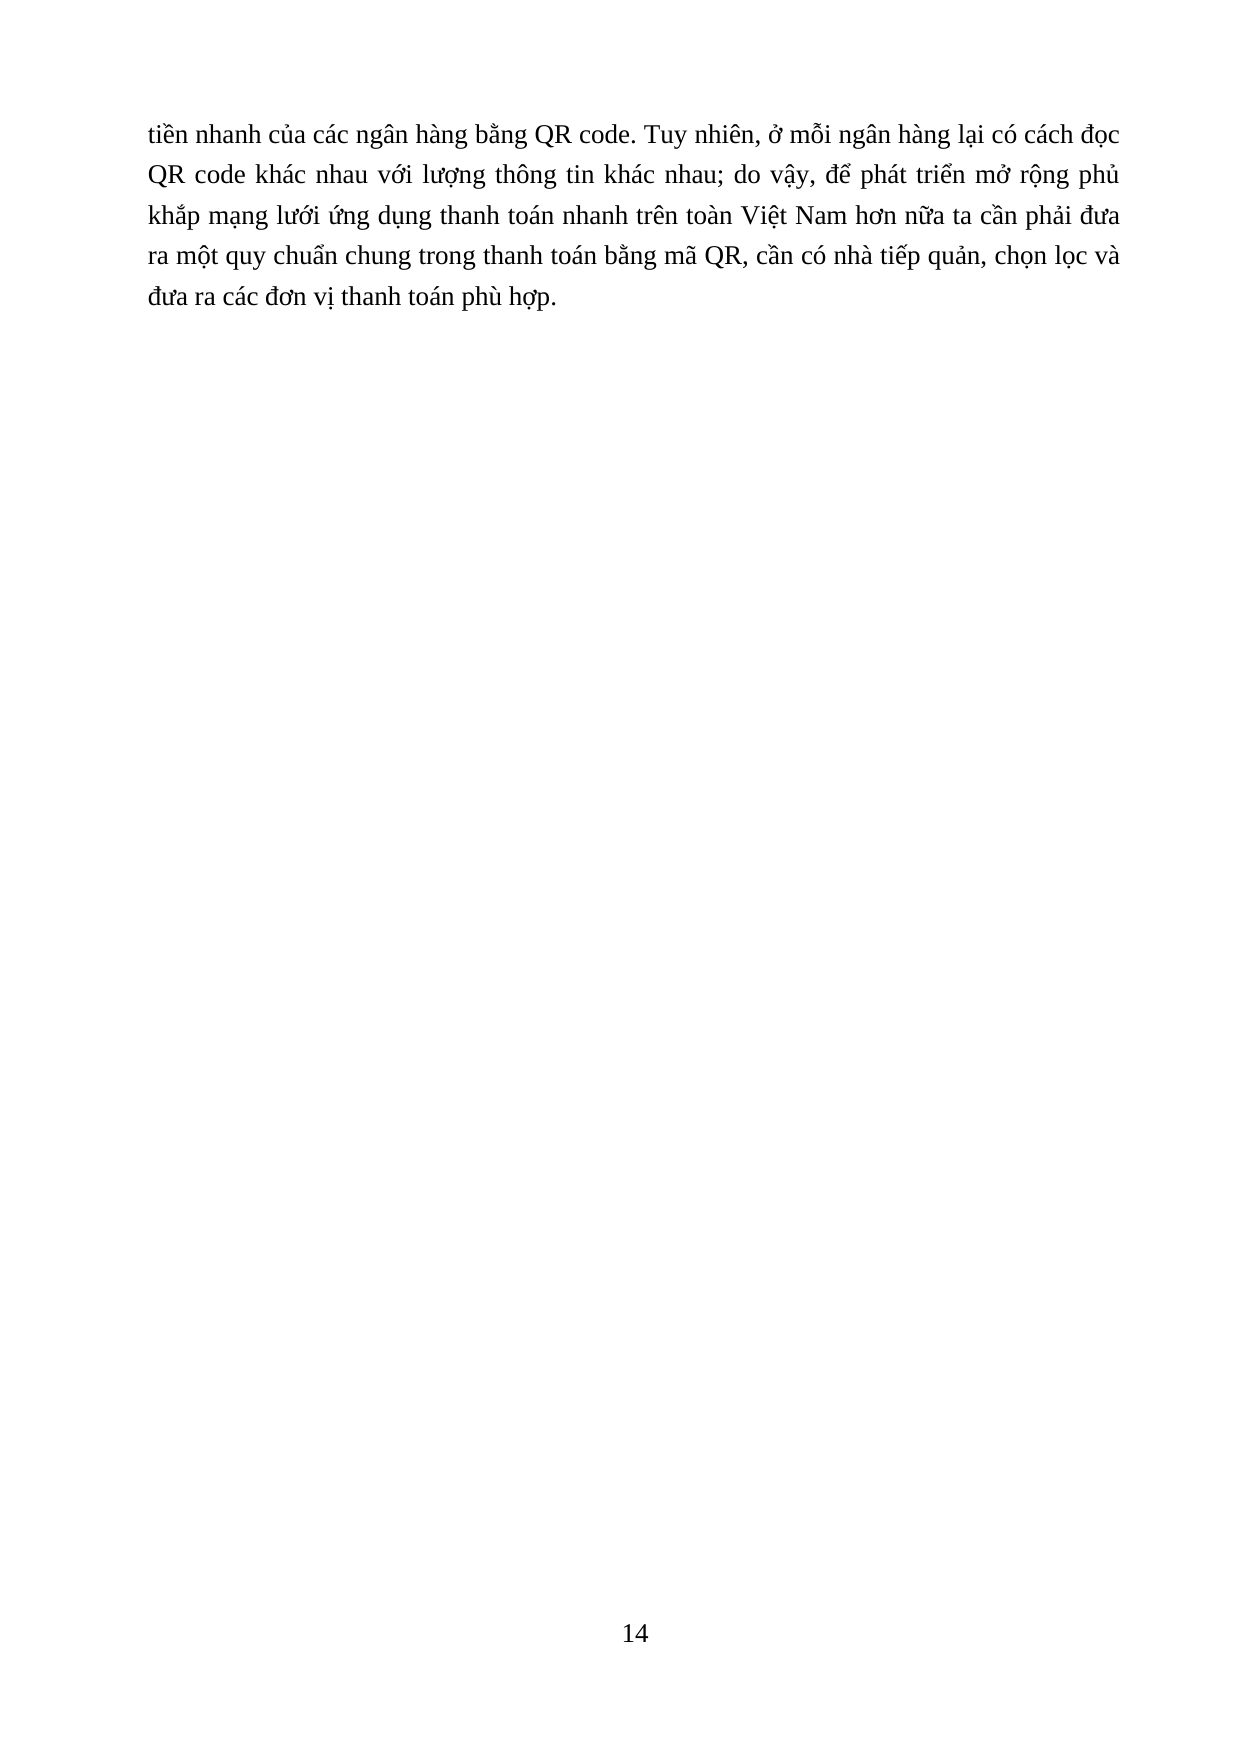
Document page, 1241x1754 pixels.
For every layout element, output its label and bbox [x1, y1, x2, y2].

text [148, 118, 1122, 311]
